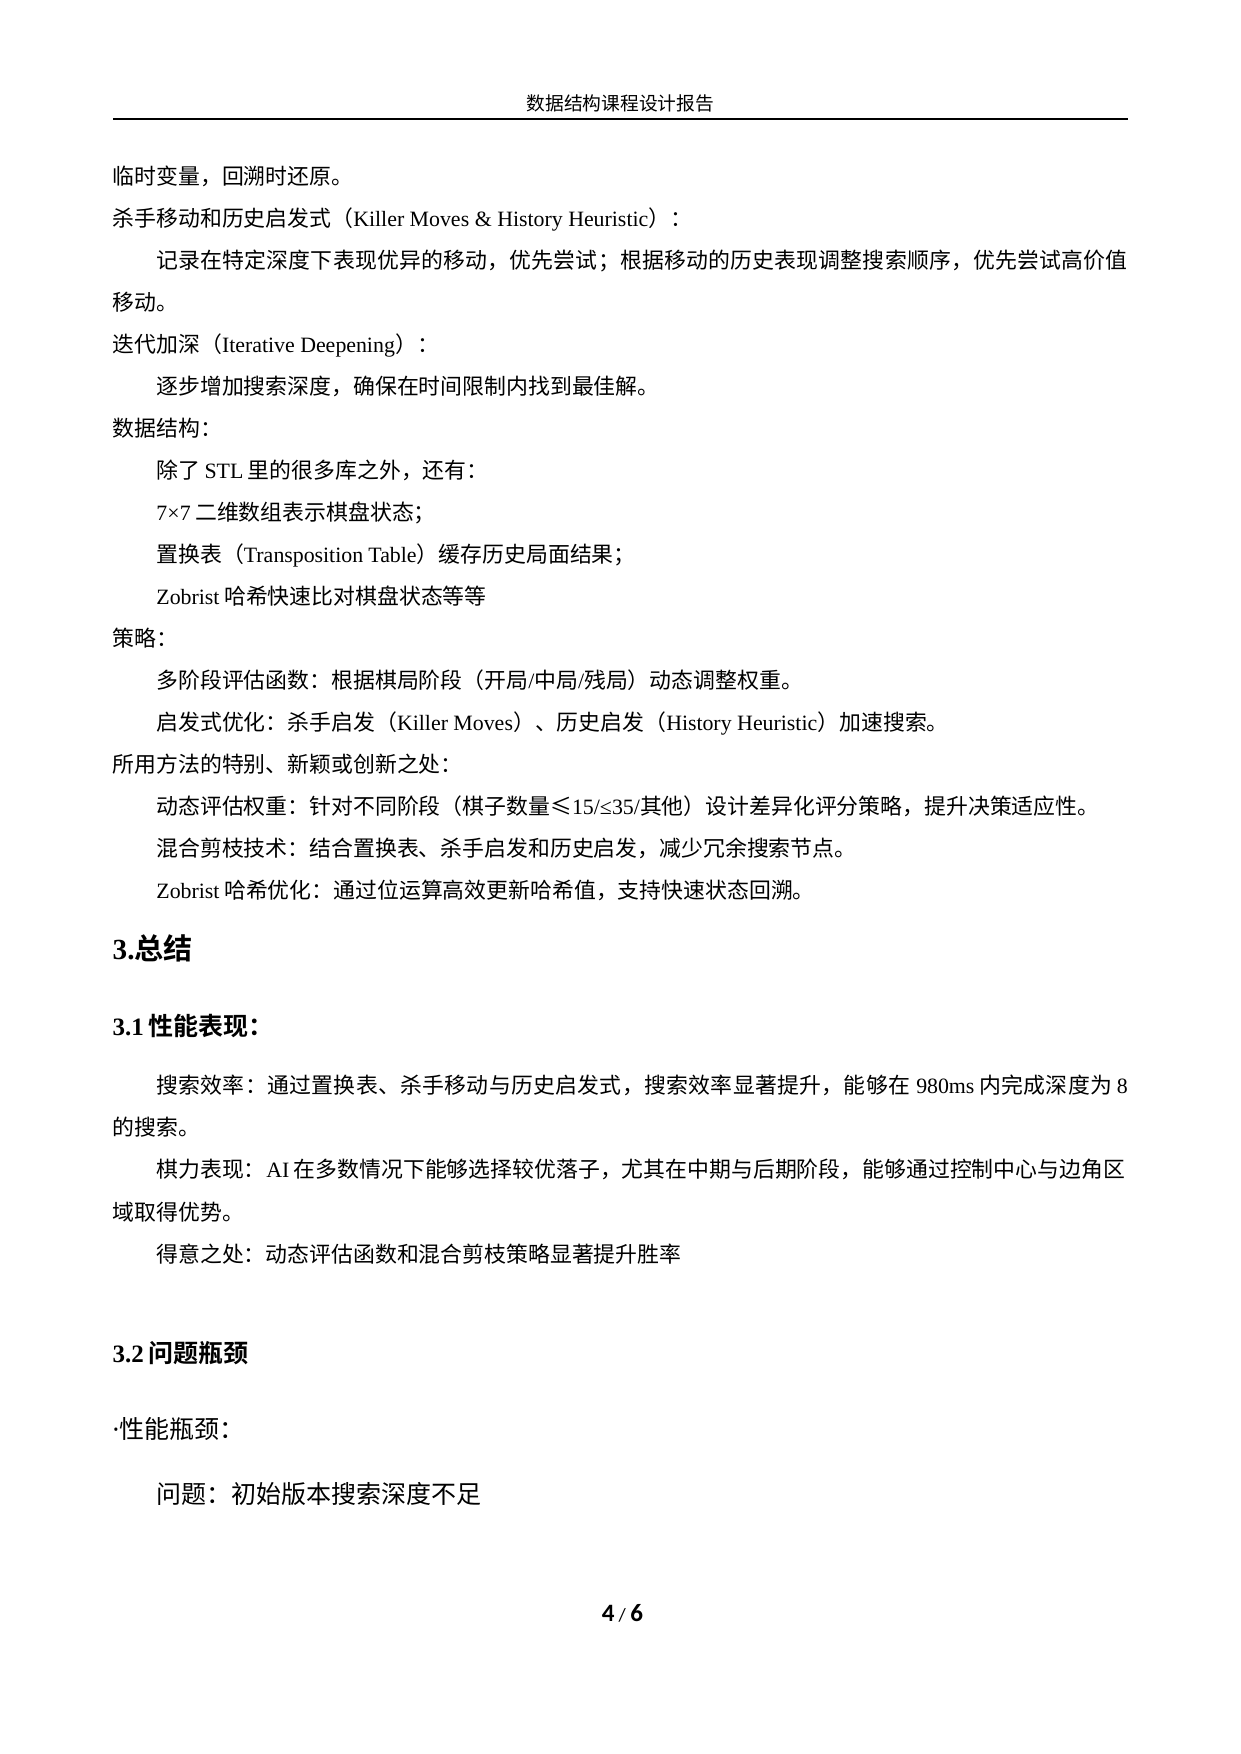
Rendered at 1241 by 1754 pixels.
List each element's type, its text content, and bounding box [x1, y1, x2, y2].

text 杀手移动和历史启发式（Killer Moves & History Heuristic）： [112, 201, 1128, 233]
text 3.2问题瓶颈 [112, 1319, 1128, 1384]
text 搜索效率：通过置换表、杀手移动与历史启发式，搜索效率显著提升，能够在980ms内完成深度为8的搜索。 [112, 1068, 1128, 1142]
text 启发式优化：杀手启发（Killer Moves）、历史启发（History Heuristic）加速搜索。 [112, 704, 1128, 737]
list 问题：初始版本搜索深度不足 [112, 1460, 1128, 1525]
text 策略： [112, 621, 1128, 653]
text 数据结构： [112, 411, 1128, 443]
text 迭代加深（Iterative Deepening）： [112, 327, 1128, 359]
text 棋力表现：AI在多数情况下能够选择较优落子，尤其在中期与后期阶段，能够通过控制中心与边角区域取得优势。 [112, 1152, 1128, 1227]
text 逐步增加搜索深度，确保在时间限制内找到最佳解。 [112, 369, 1128, 401]
text 置换表（Transposition Table）缓存历史局面结果； [112, 537, 1128, 569]
text 3.总结 [112, 914, 1128, 979]
text 混合剪枝技术：结合置换表、杀手启发和历史启发，减少冗余搜索节点。 [112, 830, 1128, 863]
text 3.1性能表现： [112, 992, 1128, 1057]
text 7×7二维数组表示棋盘状态； [112, 494, 1128, 527]
text Zobrist哈希快速比对棋盘状态等等 [112, 578, 1128, 611]
text 除了STL里的很多库之外，还有： [112, 453, 1128, 485]
text 记录在特定深度下表现优异的移动，优先尝试；根据移动的历史表现调整搜索顺序，优先尝试高价值移动。 [112, 242, 1128, 317]
list ·性能瓶颈： [112, 1395, 1128, 1460]
text 多阶段评估函数：根据棋局阶段（开局/中局/残局）动态调整权重。 [112, 662, 1128, 695]
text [112, 158, 1128, 191]
text 所用方法的特别、新颖或创新之处： [112, 746, 1128, 779]
text 动态评估权重：针对不同阶段（棋子数量≤15/≤35/其他）设计差异化评分策略，提升决策适应性。 [112, 788, 1128, 821]
text Zobrist哈希优化：通过位运算高效更新哈希值，支持快速状态回溯。 [112, 872, 1128, 905]
text 得意之处：动态评估函数和混合剪枝策略显著提升胜率 [112, 1236, 1128, 1269]
